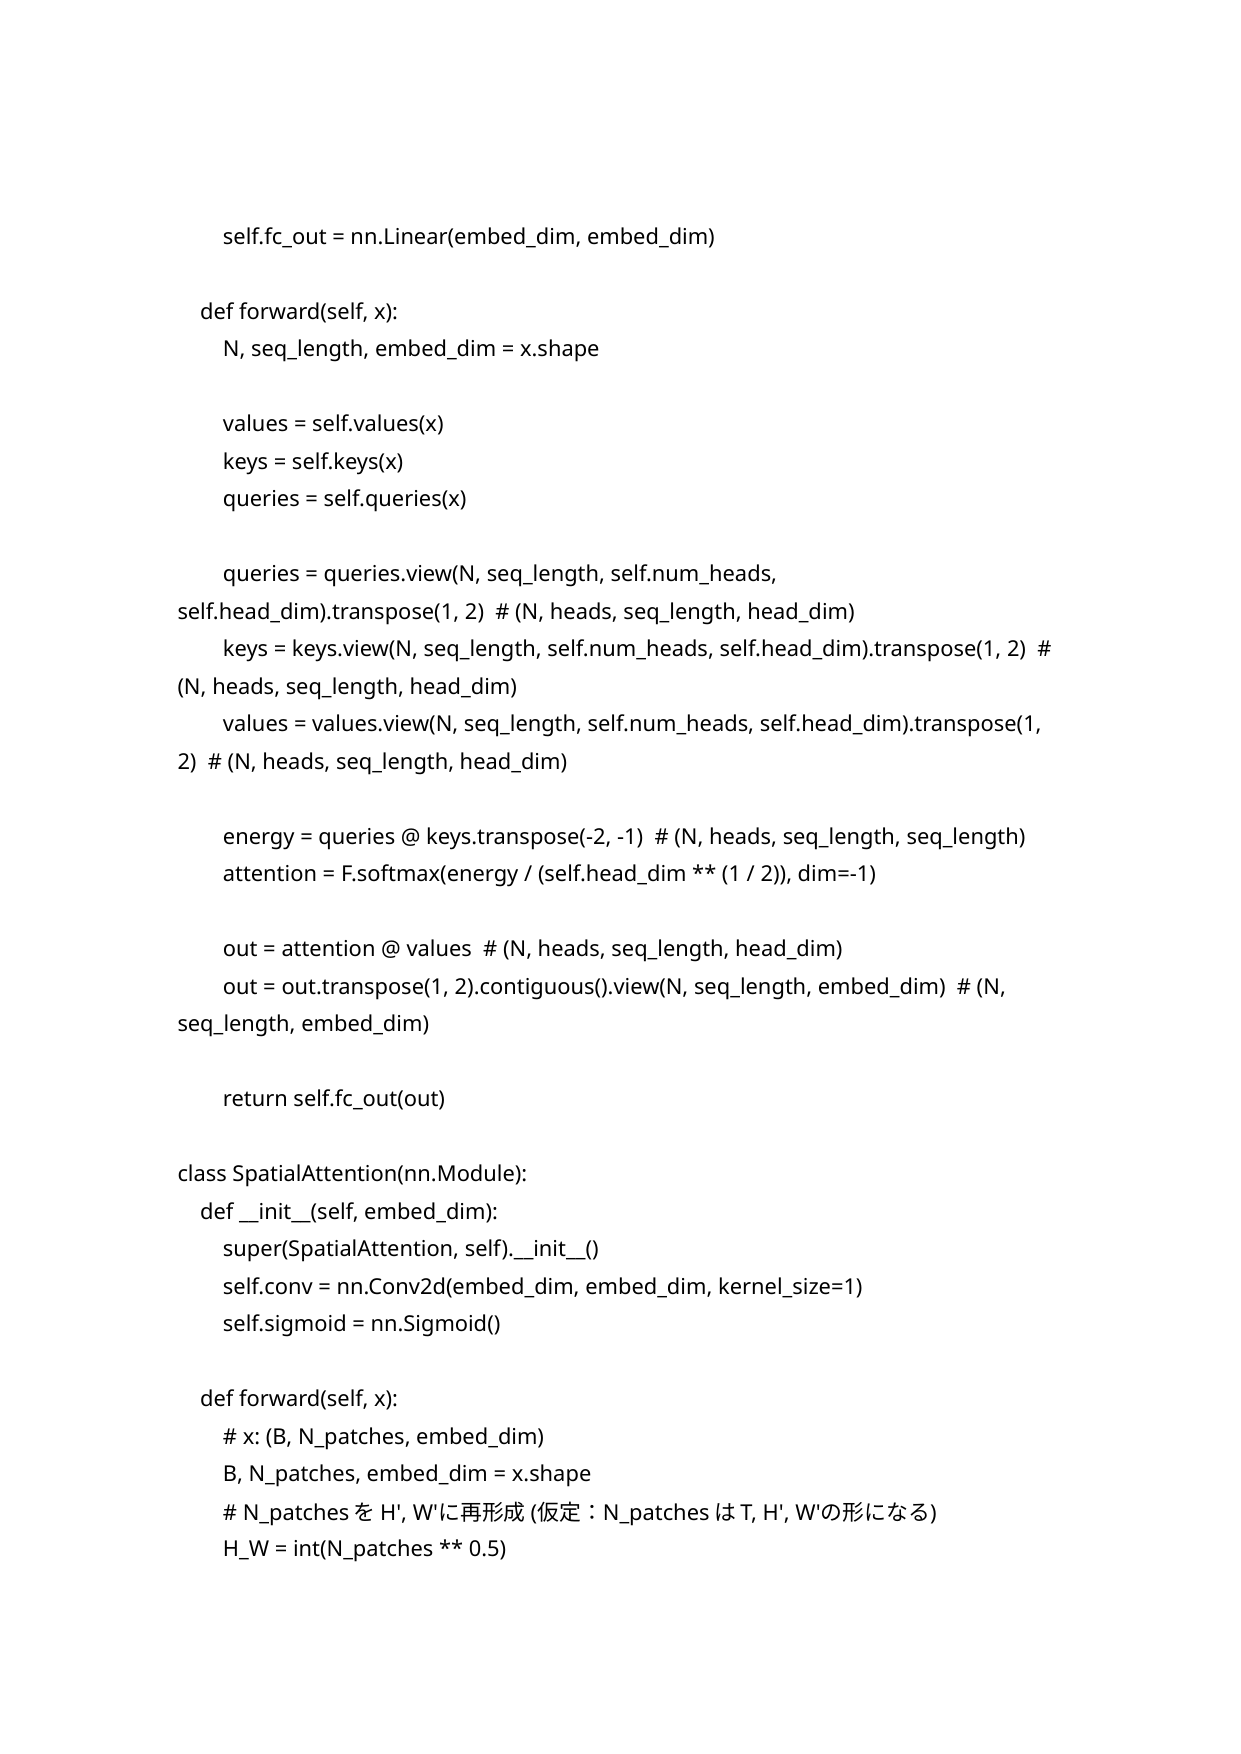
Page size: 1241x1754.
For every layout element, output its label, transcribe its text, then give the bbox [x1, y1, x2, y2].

text self.fc_out = nn.Linear(embed_dim, embed_dim) [177, 217, 1063, 254]
text def forward(self, x): [177, 292, 1063, 329]
text return self.fc_out(out) [177, 1079, 1063, 1117]
text self.sigmoid = nn.Sigmoid() [177, 1304, 1063, 1342]
text super(SpatialAttention, self).__init__() [177, 1229, 1063, 1267]
text B, N_patches, embed_dim = x.shape [177, 1454, 1063, 1492]
text out = out.transpose(1, 2).contiguous().view(N, seq_length, embed_dim) # (N, seq_length, embed_dim) [177, 967, 1063, 1042]
text # N_patchesをH', W'に再形成 (仮定：N_patchesはT, H', W'の形になる) [177, 1492, 1063, 1529]
text def forward(self, x): [177, 1379, 1063, 1417]
text energy = queries @ keys.transpose(-2, -1) # (N, heads, seq_length, seq_length) [177, 817, 1063, 854]
text self.conv = nn.Conv2d(embed_dim, embed_dim, kernel_size=1) [177, 1267, 1063, 1304]
text N, seq_length, embed_dim = x.shape [177, 329, 1063, 367]
text H_W = int(N_patches ** 0.5) [177, 1529, 1063, 1567]
text # x: (B, N_patches, embed_dim) [177, 1417, 1063, 1454]
text keys = self.keys(x) [177, 442, 1063, 479]
text attention = F.softmax(energy / (self.head_dim ** (1 / 2)), dim=-1) [177, 854, 1063, 892]
text queries = self.queries(x) [177, 479, 1063, 517]
text queries = queries.view(N, seq_length, self.num_heads, self.head_dim).transpose(1, 2) # (N, heads, seq_length, head_dim) [177, 554, 1063, 629]
text class SpatialAttention(nn.Module): [177, 1154, 1063, 1192]
text def __init__(self, embed_dim): [177, 1192, 1063, 1229]
text values = values.view(N, seq_length, self.num_heads, self.head_dim).transpose(1, 2) # (N, heads, seq_length, head_dim) [177, 704, 1063, 779]
text values = self.values(x) [177, 404, 1063, 442]
text keys = keys.view(N, seq_length, self.num_heads, self.head_dim).transpose(1, 2) # (N, heads, seq_length, head_dim) [177, 629, 1063, 704]
text out = attention @ values # (N, heads, seq_length, head_dim) [177, 929, 1063, 967]
